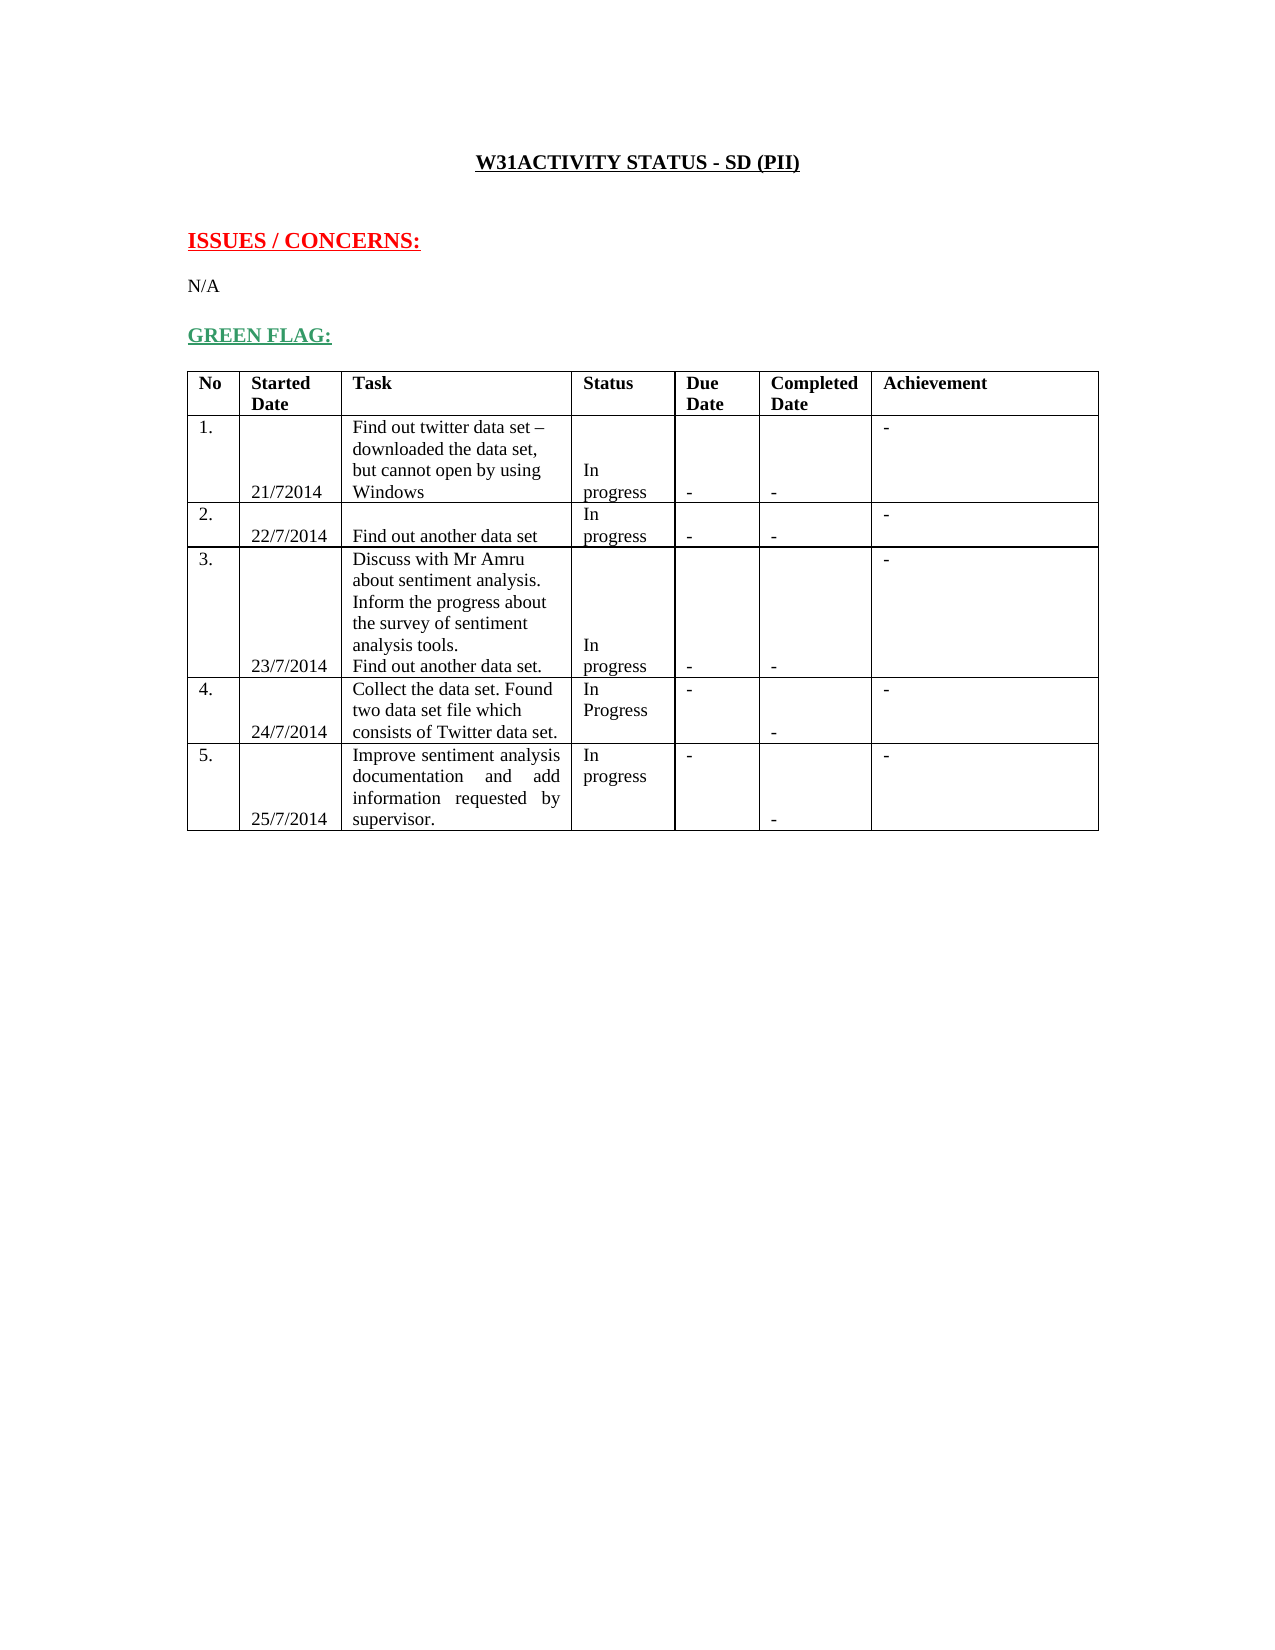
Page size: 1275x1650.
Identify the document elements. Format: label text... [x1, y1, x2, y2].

table_cell In progress [572, 503, 674, 546]
table_cell - [676, 744, 759, 830]
table_cell - [676, 416, 759, 502]
table_cell In Progress [572, 678, 674, 742]
table_cell Find out twitter data set – downloaded the data set, but cannot open by using Windows [342, 416, 571, 502]
table_header Completed Date [760, 372, 871, 415]
table_cell - [676, 503, 759, 546]
table_cell 22/7/2014 [240, 503, 341, 546]
table_header Status [572, 372, 674, 415]
table_cell - [760, 416, 871, 502]
table_cell - [872, 744, 1098, 830]
table_cell In progress [572, 416, 674, 502]
table_header Achievement [872, 372, 1098, 415]
table_cell In progress [572, 548, 674, 677]
table_cell 25/7/2014 [240, 744, 341, 830]
table_cell Discuss with Mr Amru about sentiment analysis. Inform the progress about the survey of sentiment analysis tools. Find out another data set. [342, 548, 571, 677]
text W31ACTIVITY STATUS - SD (PII) [187, 150, 1087, 174]
text N/A [187, 275, 1087, 296]
table_header Due Date [676, 372, 759, 415]
table_cell [188, 678, 239, 742]
table_cell - [760, 503, 871, 546]
table_cell - [872, 416, 1098, 502]
table_cell 24/7/2014 [240, 678, 341, 742]
text GREEN FLAG: [187, 323, 1087, 347]
table_cell - [760, 548, 871, 677]
table_cell - [760, 678, 871, 742]
table_cell In progress [572, 744, 674, 830]
table_cell Improve sentiment analysis documentation and add information requested by supervisor. [342, 744, 571, 830]
table_cell 21/72014 [240, 416, 341, 502]
table_cell [188, 503, 239, 546]
table_header No [188, 372, 239, 415]
table_cell Find out another data set [342, 503, 571, 546]
table_header Task [342, 372, 571, 415]
table_cell - [872, 548, 1098, 677]
table_cell - [872, 678, 1098, 742]
table_cell - [676, 678, 759, 742]
table_cell Collect the data set. Found two data set file which consists of Twitter data set. [342, 678, 571, 742]
table_header Started Date [240, 372, 341, 415]
table_cell [188, 744, 239, 830]
text ISSUES / CONCERNS: [187, 227, 1087, 253]
table_cell [188, 416, 239, 502]
table_cell - [872, 503, 1098, 546]
table_cell - [676, 548, 759, 677]
table_cell [188, 548, 239, 677]
table_cell 23/7/2014 [240, 548, 341, 677]
table_cell - [760, 744, 871, 830]
